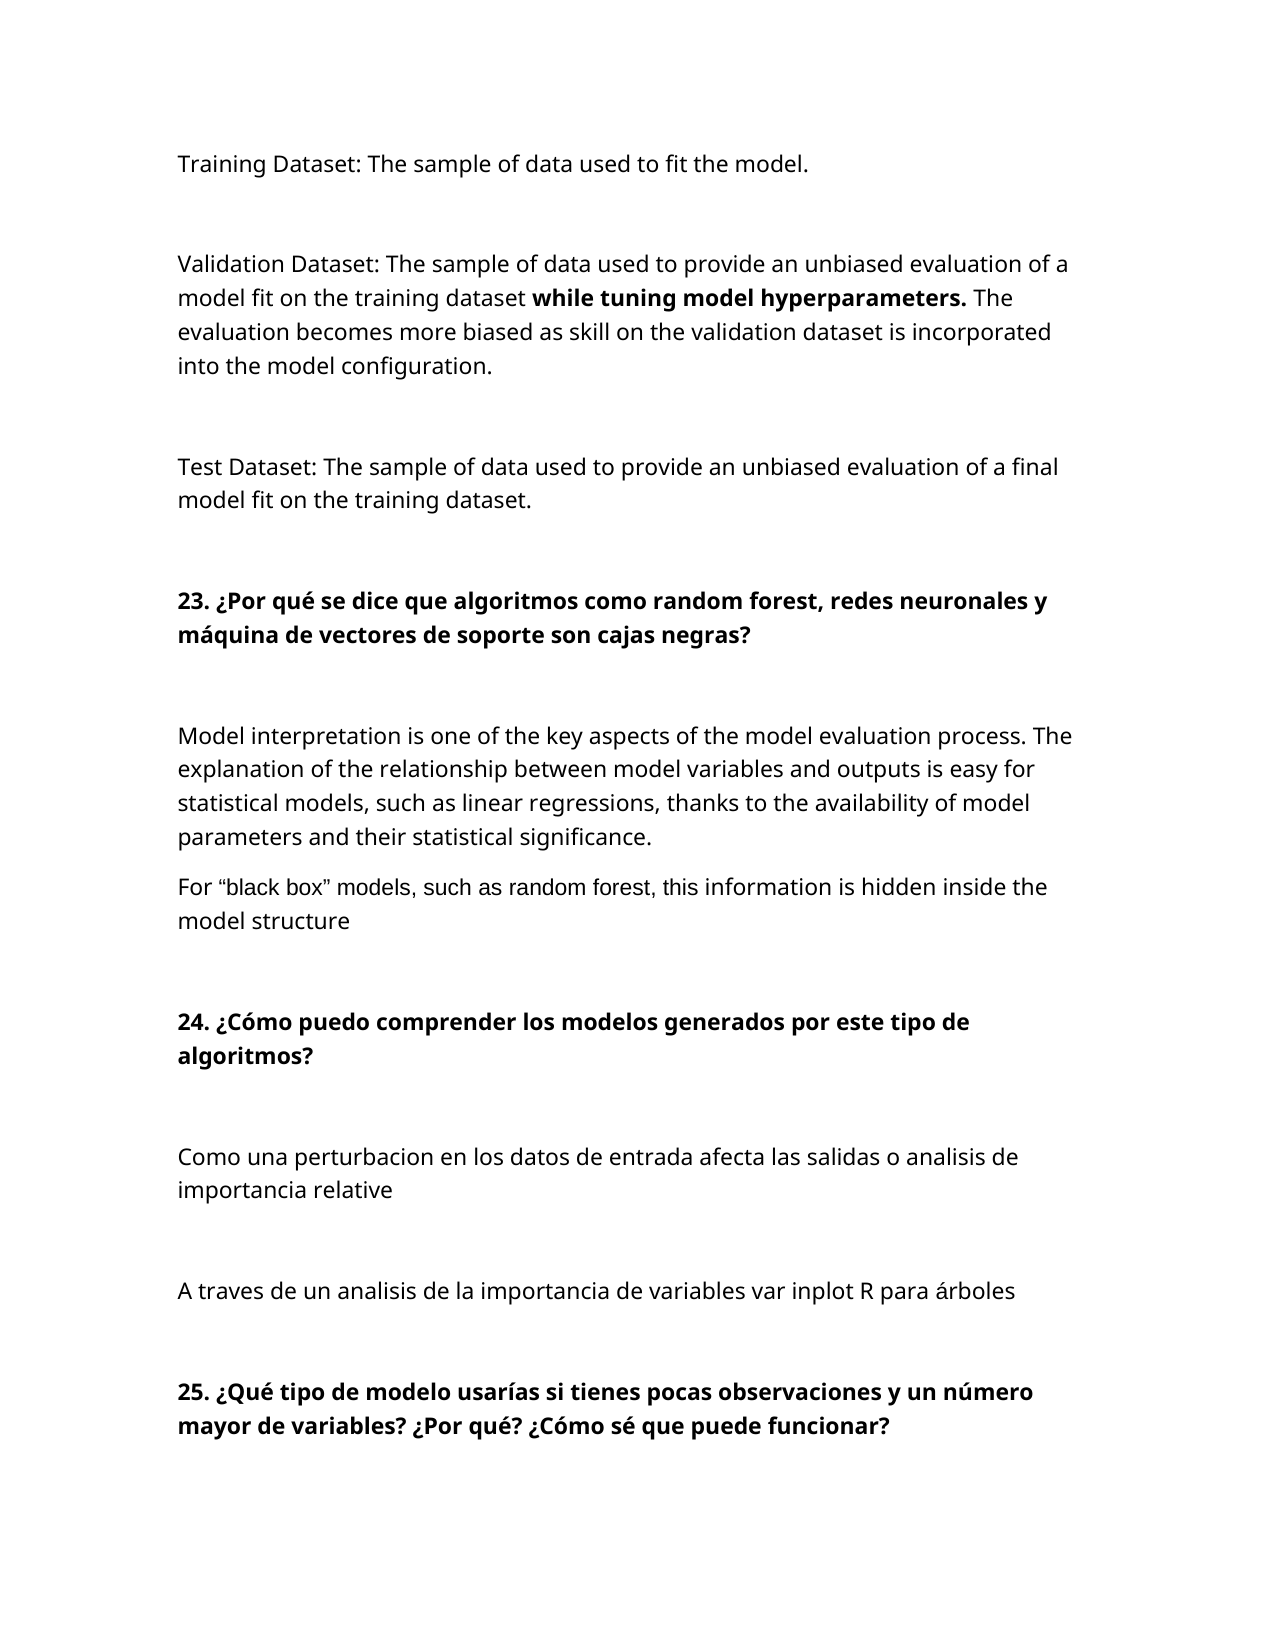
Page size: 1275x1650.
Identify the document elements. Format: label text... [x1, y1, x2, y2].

text Como una perturbacion en los datos de entrada afecta las salidas o analisis de importancia relative [177, 1141, 1098, 1206]
text 25. ¿Qué tipo de modelo usarías si tienes pocas observaciones y un número mayor de variables? ¿Por qué? ¿Cómo sé que puede funcionar? [177, 1376, 1098, 1441]
text Validation Dataset: The sample of data used to provide an unbiased evaluation of a model fit on the training dataset while tuning model hyperparameters. The evaluation becomes more biased as skill on the validation dataset is incorporated into the model configuration. [177, 248, 1098, 381]
text For “black box” models, such as random forest, this information is hidden inside the model structure [177, 871, 1098, 936]
text Training Dataset: The sample of data used to fit the model. [177, 148, 1098, 179]
text Model interpretation is one of the key aspects of the model evaluation process. The explanation of the relationship between model variables and outputs is easy for statistical models, such as linear regressions, thanks to the availability of model parameters and their statistical significance. [177, 720, 1098, 852]
text Test Dataset: The sample of data used to provide an unbiased evaluation of a final model fit on the training dataset. [177, 451, 1098, 516]
text 24. ¿Cómo puedo comprender los modelos generados por este tipo de algoritmos? [177, 1006, 1098, 1071]
text A traves de un analisis de la importancia de variables var inplot R para árboles [177, 1275, 1098, 1306]
text 23. ¿Por qué se dice que algoritmos como random forest, redes neuronales y máquina de vectores de soporte son cajas negras? [177, 585, 1098, 650]
